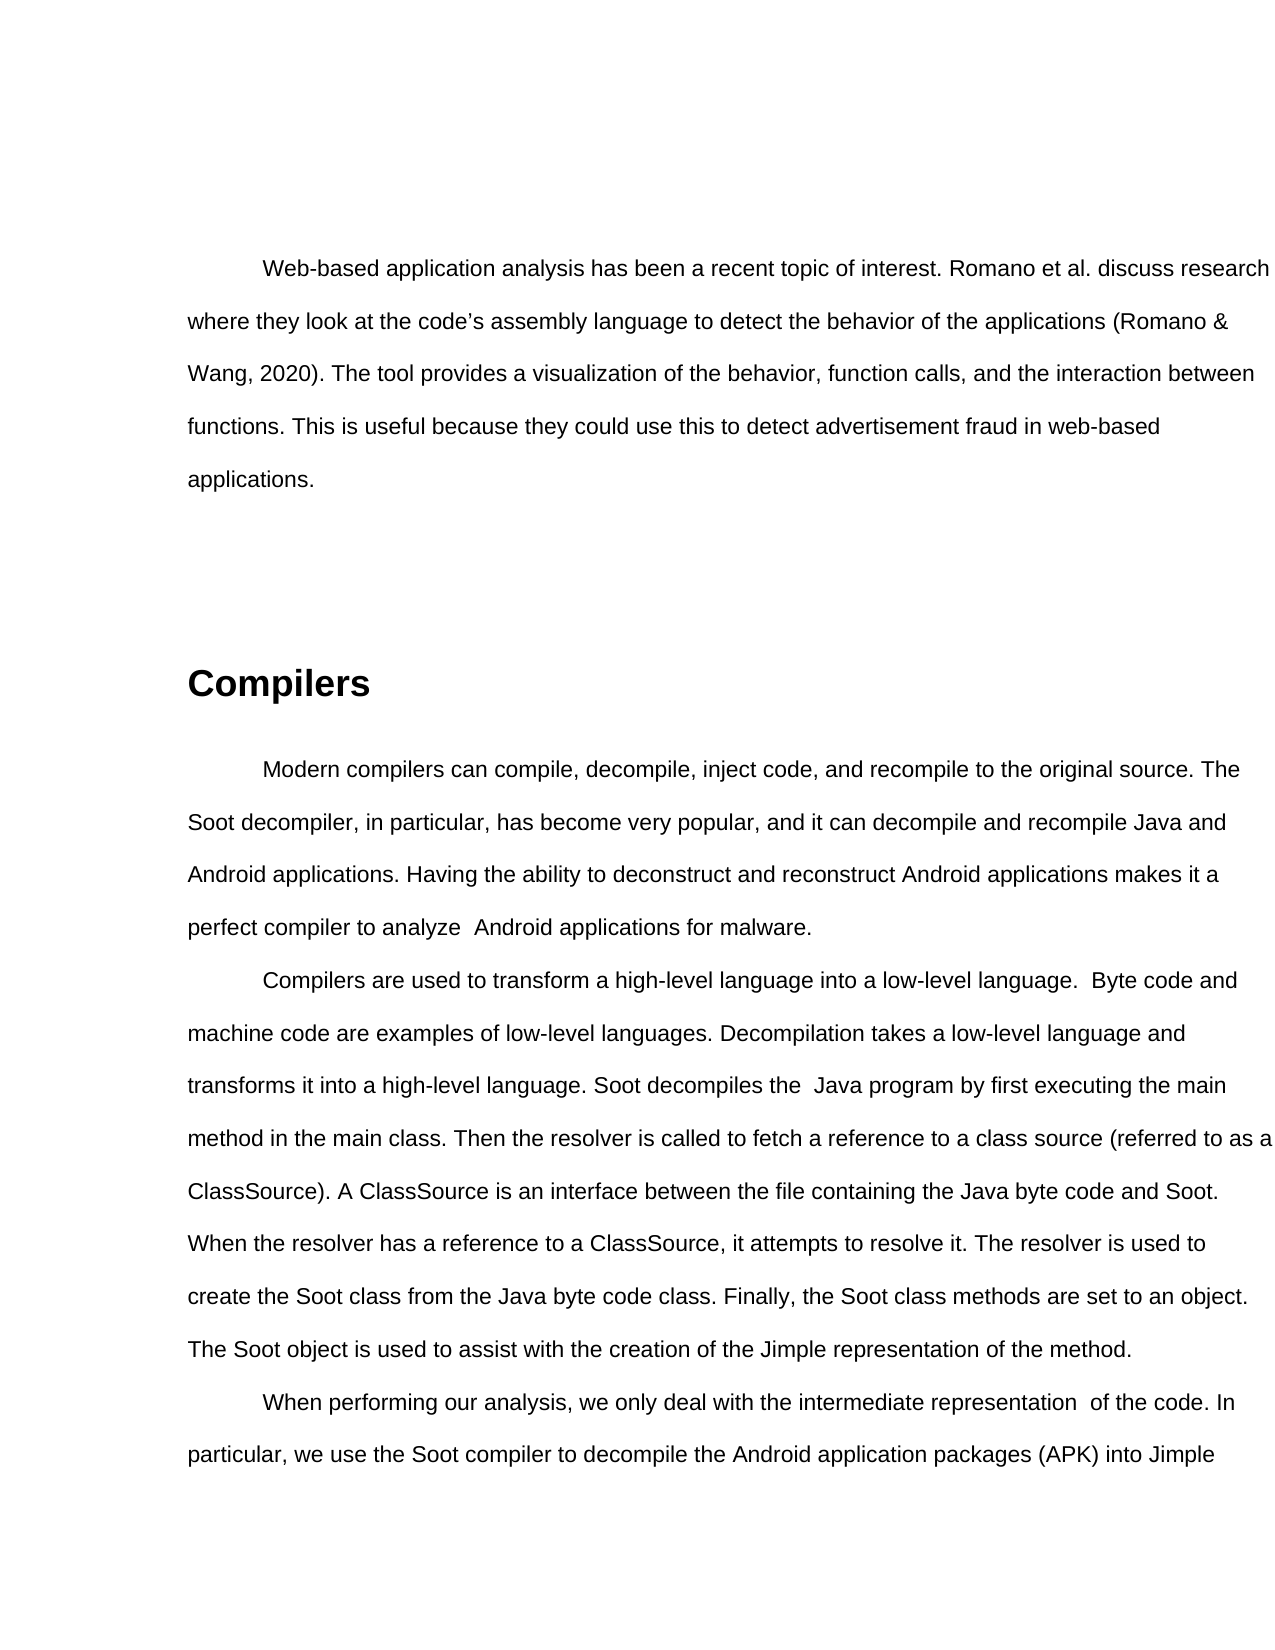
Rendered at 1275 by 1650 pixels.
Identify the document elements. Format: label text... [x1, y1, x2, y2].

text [187, 1388, 1274, 1467]
text Compilers are used to transform a high-level language into a low-level language. Byte code and machine code are examples of low-level languages. Decompilation takes a low-level language and transforms it into a high-level language. Soot decompiles the Java program by first executing the main method in the main class. Then the resolver is called to fetch a reference to a class source (referred to as a ClassSource). A ClassSource is an interface between the file containing the Java byte code and Soot. When the resolver has a reference to a ClassSource, it attempts to resolve it. The resolver is used to create the Soot class from the Java byte code class. Finally, the Soot class methods are set to an object. The Soot object is used to assist with the creation of the Jimple representation of the method. [187, 967, 1274, 1362]
subtitle Compilers [187, 661, 1274, 704]
text Modern compilers can compile, decompile, inject code, and recompile to the original source. The Soot decompiler, in particular, has become very popular, and it can decompile and recompile Java and Android applications. Having the ability to deconstruct and reconstruct Android applications makes it a perfect compiler to analyze Android applications for malware. [187, 756, 1274, 940]
text Web-based application analysis has been a recent topic of interest. Romano et al. discuss research where they look at the code’s assembly language to detect the behavior of the applications (Romano & Wang, 2020). The tool provides a visualization of the behavior, function calls, and the interaction between functions. This is useful because they could use this to detect advertisement fraud in web-based applications. [187, 255, 1274, 492]
